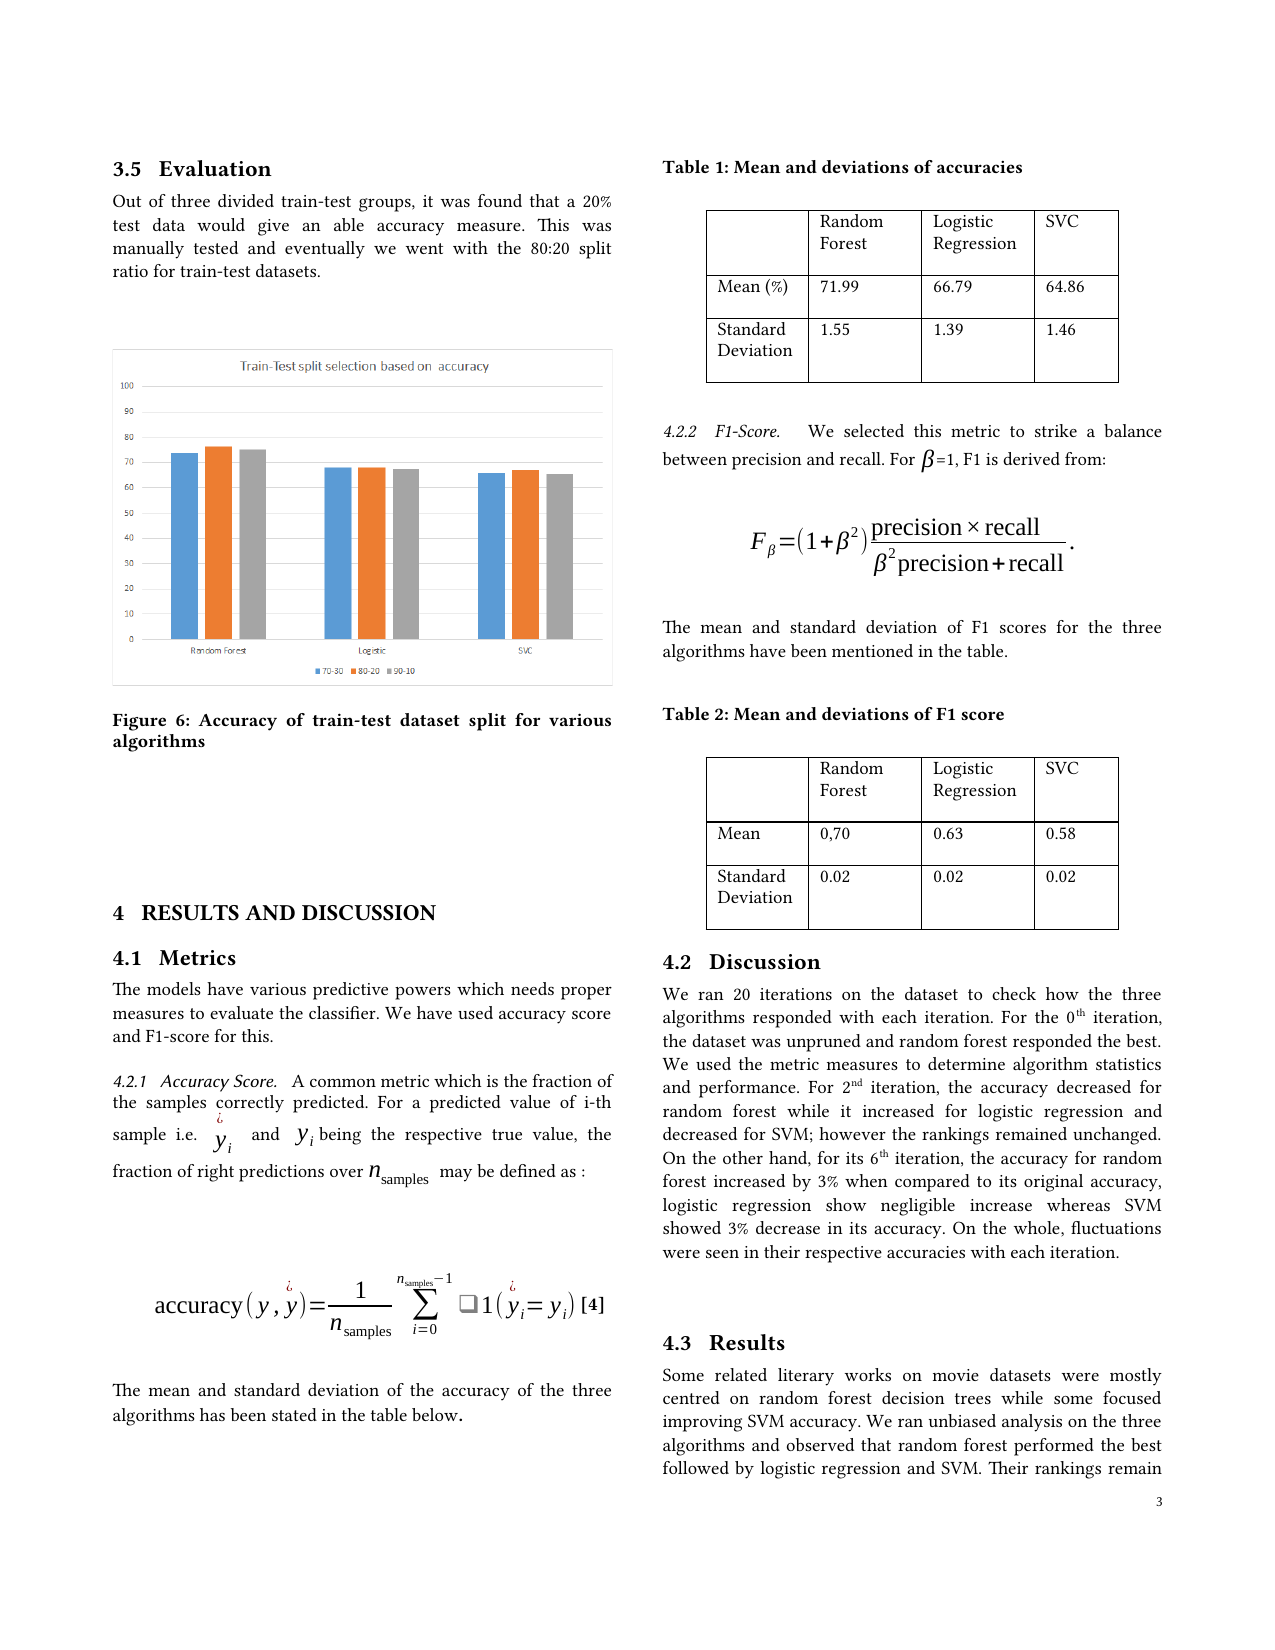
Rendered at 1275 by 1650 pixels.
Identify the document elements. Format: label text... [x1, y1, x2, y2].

table_cell 1.46 [1035, 319, 1118, 382]
text Table 1: Mean and deviations of accuracies [662, 156, 1162, 178]
table_cell 64.86 [1035, 276, 1118, 318]
text 4.2.1 Accuracy Score. A common metric which is the fraction of the samples correctly predicted. For a predicted value of i-th sample i.e. and being the respective true value, the fraction of right predictions over may be defined as : [112, 1070, 612, 1187]
text We ran 20 iterations on the dataset to check how the three algorithms responded with each iteration. For the 0th iteration, the dataset was unpruned and random forest responded the best. We used the metric measures to determine algorithm statistics and performance. For 2nd iteration, the accuracy decreased for random forest while it increased for logistic regression and decreased for SVM; however the rankings remained unchanged. On the other hand, for its 6th iteration, the accuracy for random forest increased by 3% when compared to its original accuracy, logistic regression show negligible increase whereas SVM showed 3% decrease in its accuracy. On the whole, fluctuations were seen in their respective accuracies with each iteration. [662, 983, 1162, 1263]
text 4.2.2 F1-Score. We selected this metric to strike a balance between precision and recall. For =1, F1 is derived from: [662, 421, 1162, 473]
picture [112, 349, 613, 687]
table_cell 0.58 [1035, 823, 1118, 864]
table_cell 0.02 [809, 866, 921, 929]
text The mean and standard deviation of F1 scores for the three algorithms have been mentioned in the table. [662, 617, 1162, 662]
subtitle Results [662, 1330, 1162, 1356]
table_cell 0.02 [922, 866, 1034, 929]
table_header SVC [1035, 211, 1118, 274]
table_cell Standard Deviation [707, 319, 808, 382]
subtitle Evaluation [112, 156, 612, 182]
table_cell 1.39 [922, 319, 1034, 382]
table_header Logistic Regression [922, 211, 1034, 274]
table_cell 0.63 [922, 823, 1034, 864]
subtitle RESULTS AND DISCUSSION [112, 900, 612, 926]
text Table 2: Mean and deviations of F1 score [662, 703, 1162, 724]
table_cell 0.02 [1035, 866, 1118, 929]
table_header Random Forest [809, 758, 921, 821]
table_cell 0,70 [809, 823, 921, 864]
text The mean and standard deviation of the accuracy of the three algorithms has been stated in the table below. [112, 1380, 612, 1426]
table_header [707, 758, 808, 821]
table_cell Mean (%) [707, 276, 808, 318]
subtitle Discussion [662, 949, 1162, 975]
text Figure 6: Accuracy of train-test dataset split for various algorithms [112, 709, 612, 752]
text The models have various predictive powers which needs proper measures to evaluate the classifier. We have used accuracy score and F1-score for this. [112, 979, 612, 1047]
table_cell 1.55 [809, 319, 921, 382]
table_header Random Forest [809, 211, 921, 274]
table_cell 66.79 [922, 276, 1034, 318]
table_header [707, 211, 808, 274]
table_cell Mean [707, 823, 808, 864]
table_header SVC [1035, 758, 1118, 821]
table_cell 71.99 [809, 276, 921, 318]
subtitle Metrics [112, 944, 612, 971]
text Out of three divided train-test groups, it was found that a 20% test data would give an able accuracy measure. This was manually tested and eventually we went with the 80:20 split ratio for train-test datasets. [112, 191, 612, 282]
table_header Logistic Regression [922, 758, 1034, 821]
text [4] [112, 1269, 612, 1339]
table_cell Standard Deviation [707, 866, 808, 929]
